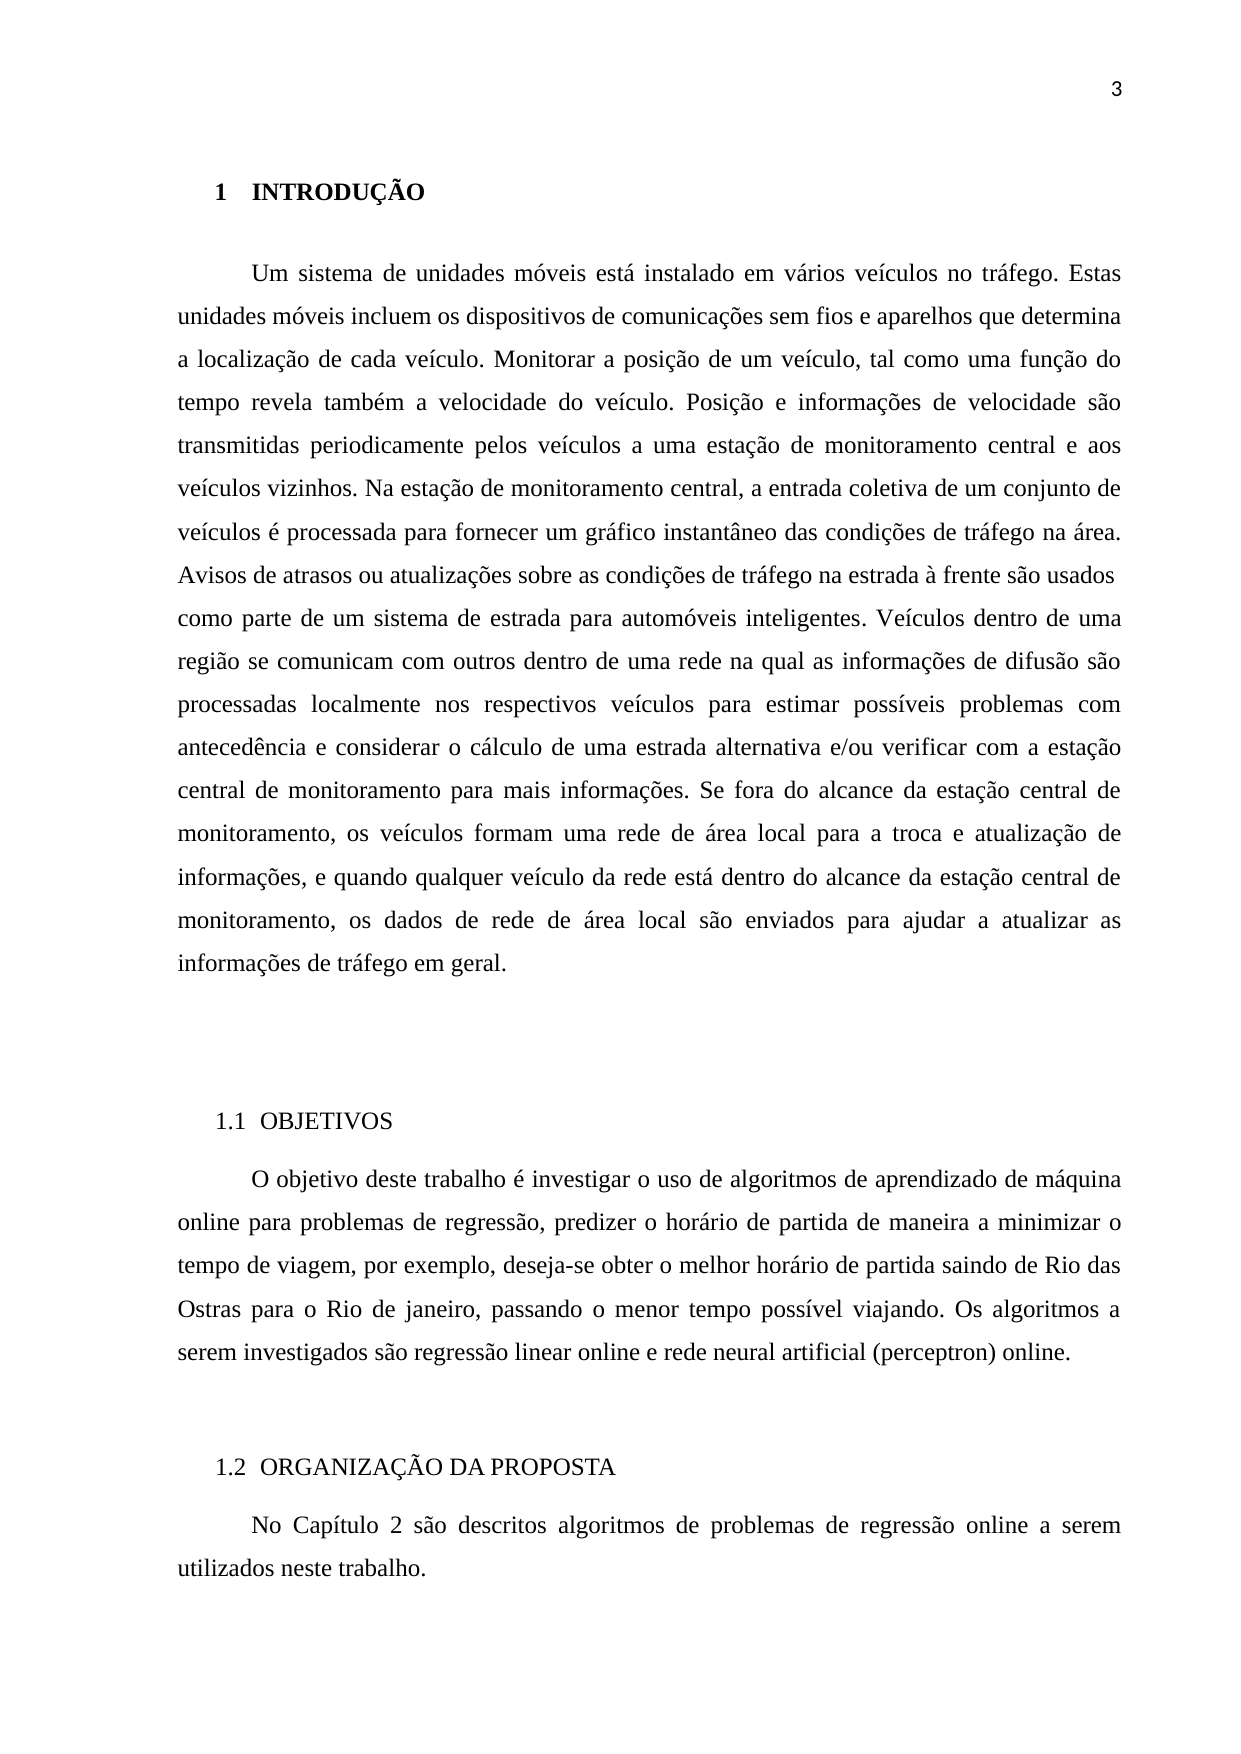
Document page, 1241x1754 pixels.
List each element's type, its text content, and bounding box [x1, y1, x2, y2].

subtitle OBJETIVOS [215, 1106, 1122, 1135]
subtitle ORGANIZAÇÃO DA PROPOSTA [215, 1452, 1122, 1481]
text O objetivo deste trabalho é investigar o uso de algoritmos de aprendizado de máquina online para problemas de regressão, predizer o horário de partida de maneira a minimizar o tempo de viagem, por exemplo, deseja-se obter o melhor horário de partida saindo de Rio das Ostras para o Rio de janeiro, passando o menor tempo possível viajando. Os algoritmos a serem investigados são regressão linear online e rede neural artificial (perceptron) online. [177, 1164, 1122, 1366]
list INTRODUÇÃO [214, 177, 1122, 206]
text No Capítulo 2 são descritos algoritmos de problemas de regressão online a serem utilizados neste trabalho. [177, 1510, 1122, 1582]
text Um sistema de unidades móveis está instalado em vários veículos no tráfego. Estas unidades móveis incluem os dispositivos de comunicações sem fios e aparelhos que determina a localização de cada veículo. Monitorar a posição de um veículo, tal como uma função do tempo revela também a velocidade do veículo. Posição e informações de velocidade são transmitidas periodicamente pelos veículos a uma estação de monitoramento central e aos veículos vizinhos. Na estação de monitoramento central, a entrada coletiva de um conjunto de veículos é processada para fornecer um gráfico instantâneo das condições de tráfego na área. Avisos de atrasos ou atualizações sobre as condições de tráfego na estrada à frente são usados ​​como parte de um sistema de estrada para automóveis inteligentes. Veículos dentro de uma região se comunicam com outros dentro de uma rede na qual as informações de difusão são processadas localmente nos respectivos veículos para estimar possíveis problemas com antecedência e considerar o cálculo de uma estrada alternativa e/ou verificar com a estação central de monitoramento para mais informações. Se fora do alcance da estação central de monitoramento, os veículos formam uma rede de área local para a troca e atualização de informações, e quando qualquer veículo da rede está dentro do alcance da estação central de monitoramento, os dados de rede de área local são enviados para ajudar a atualizar as informações de tráfego em geral. [177, 258, 1122, 977]
